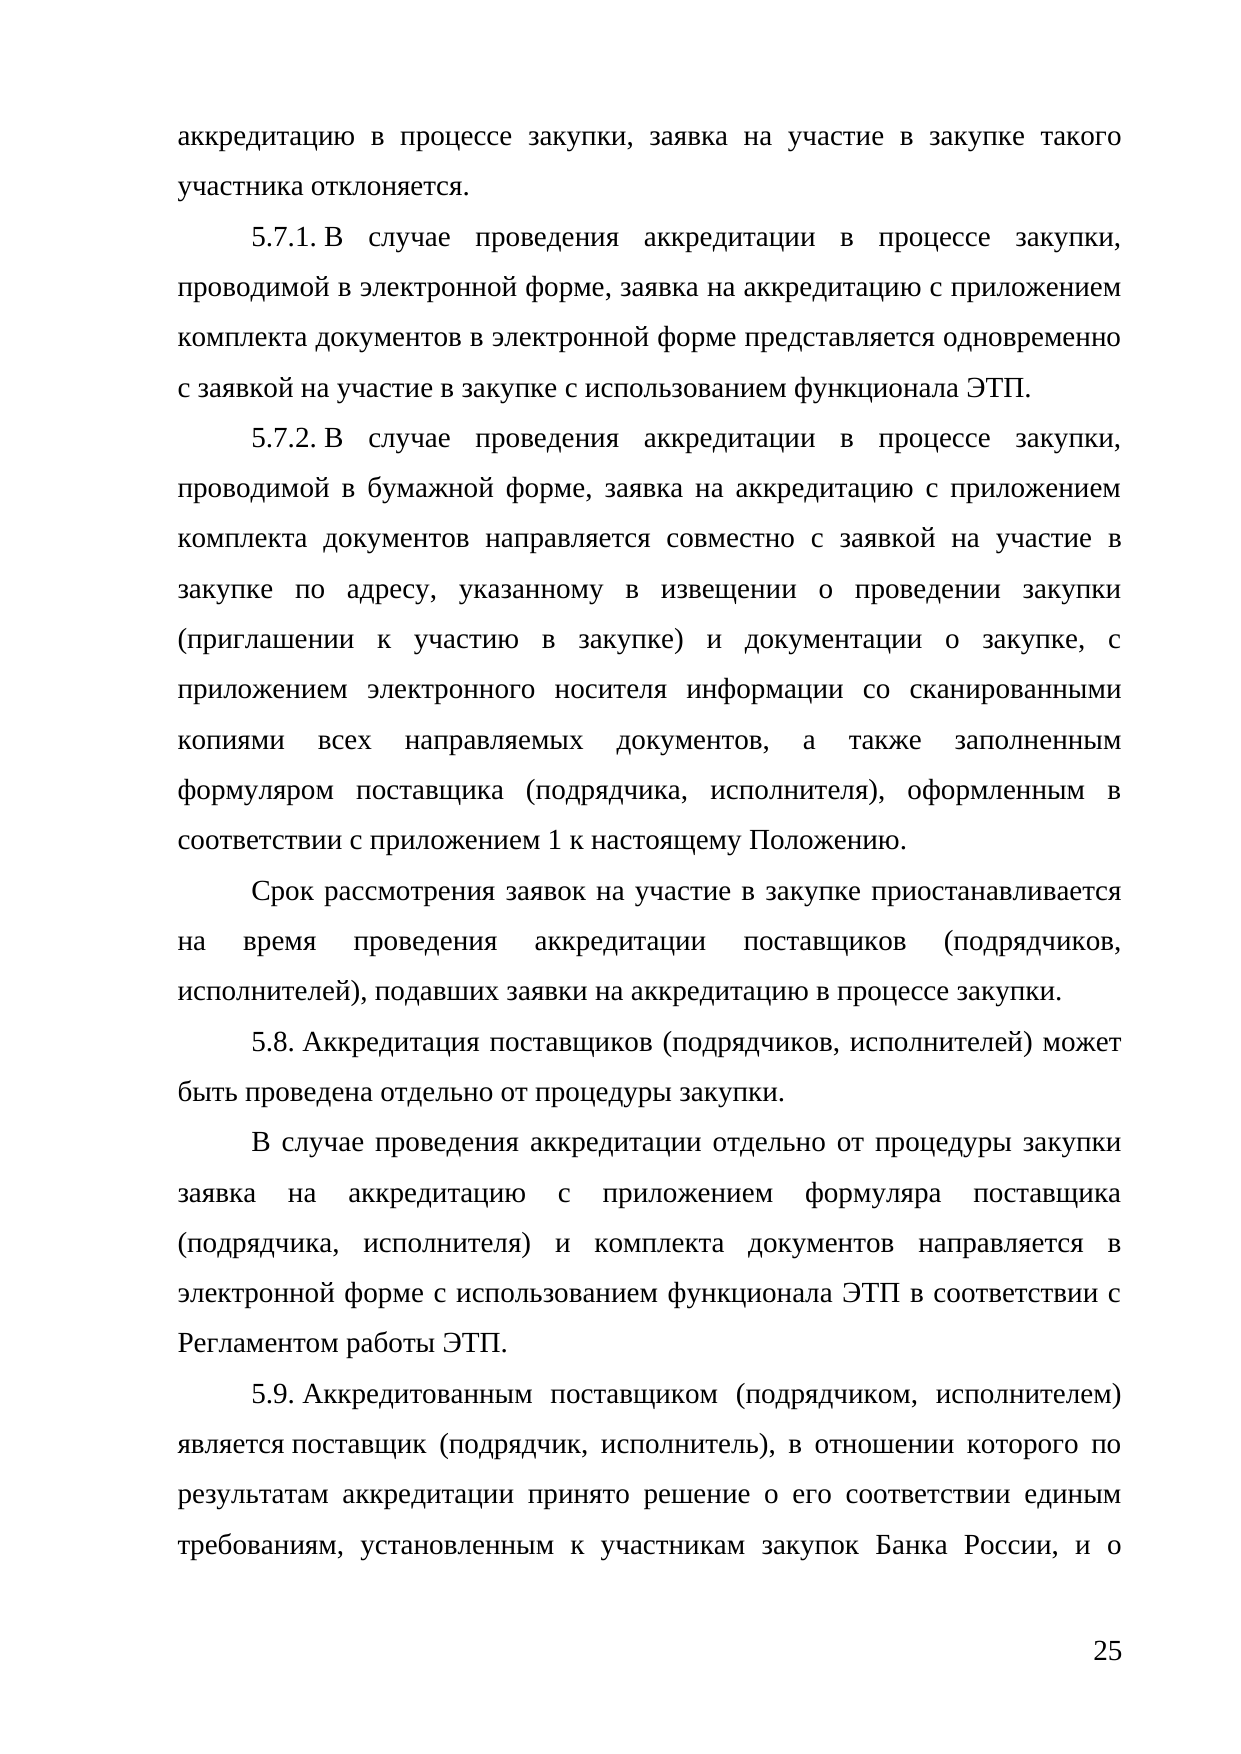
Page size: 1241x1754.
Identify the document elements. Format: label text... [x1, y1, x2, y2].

text Срок рассмотрения заявок на участие в закупке приостанавливается на время проведения аккредитации поставщиков (подрядчиков, исполнителей), подавших заявки на аккредитацию в процессе закупки. [177, 873, 1122, 1007]
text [177, 1376, 1122, 1560]
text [177, 118, 1122, 202]
text 5.7.2. В случае проведения аккредитации в процессе закупки, проводимой в бумажной форме, заявка на аккредитацию с приложением комплекта документов направляется совместно с заявкой на участие в закупке по адресу, указанному в извещении о проведении закупки (приглашении к участию в закупке) и документации о закупке, с приложением электронного носителя информации со сканированными копиями всех направляемых документов, а также заполненным формуляром поставщика (подрядчика, исполнителя), оформленным в соответствии с приложением 1 к настоящему Положению. [177, 420, 1122, 856]
text В случае проведения аккредитации отдельно от процедуры закупки заявка на аккредитацию с приложением формуляра поставщика (подрядчика, исполнителя) и комплекта документов направляется в электронной форме с использованием функционала ЭТП в соответствии с Регламентом работы ЭТП. [177, 1124, 1122, 1359]
text 5.7.1. В случае проведения аккредитации в процессе закупки, проводимой в электронной форме, заявка на аккредитацию с приложением комплекта документов в электронной форме представляется одновременно с заявкой на участие в закупке с использованием функционала ЭТП. [177, 219, 1122, 403]
text 5.8. Аккредитация поставщиков (подрядчиков, исполнителей) может быть проведена отдельно от процедуры закупки. [177, 1024, 1122, 1108]
